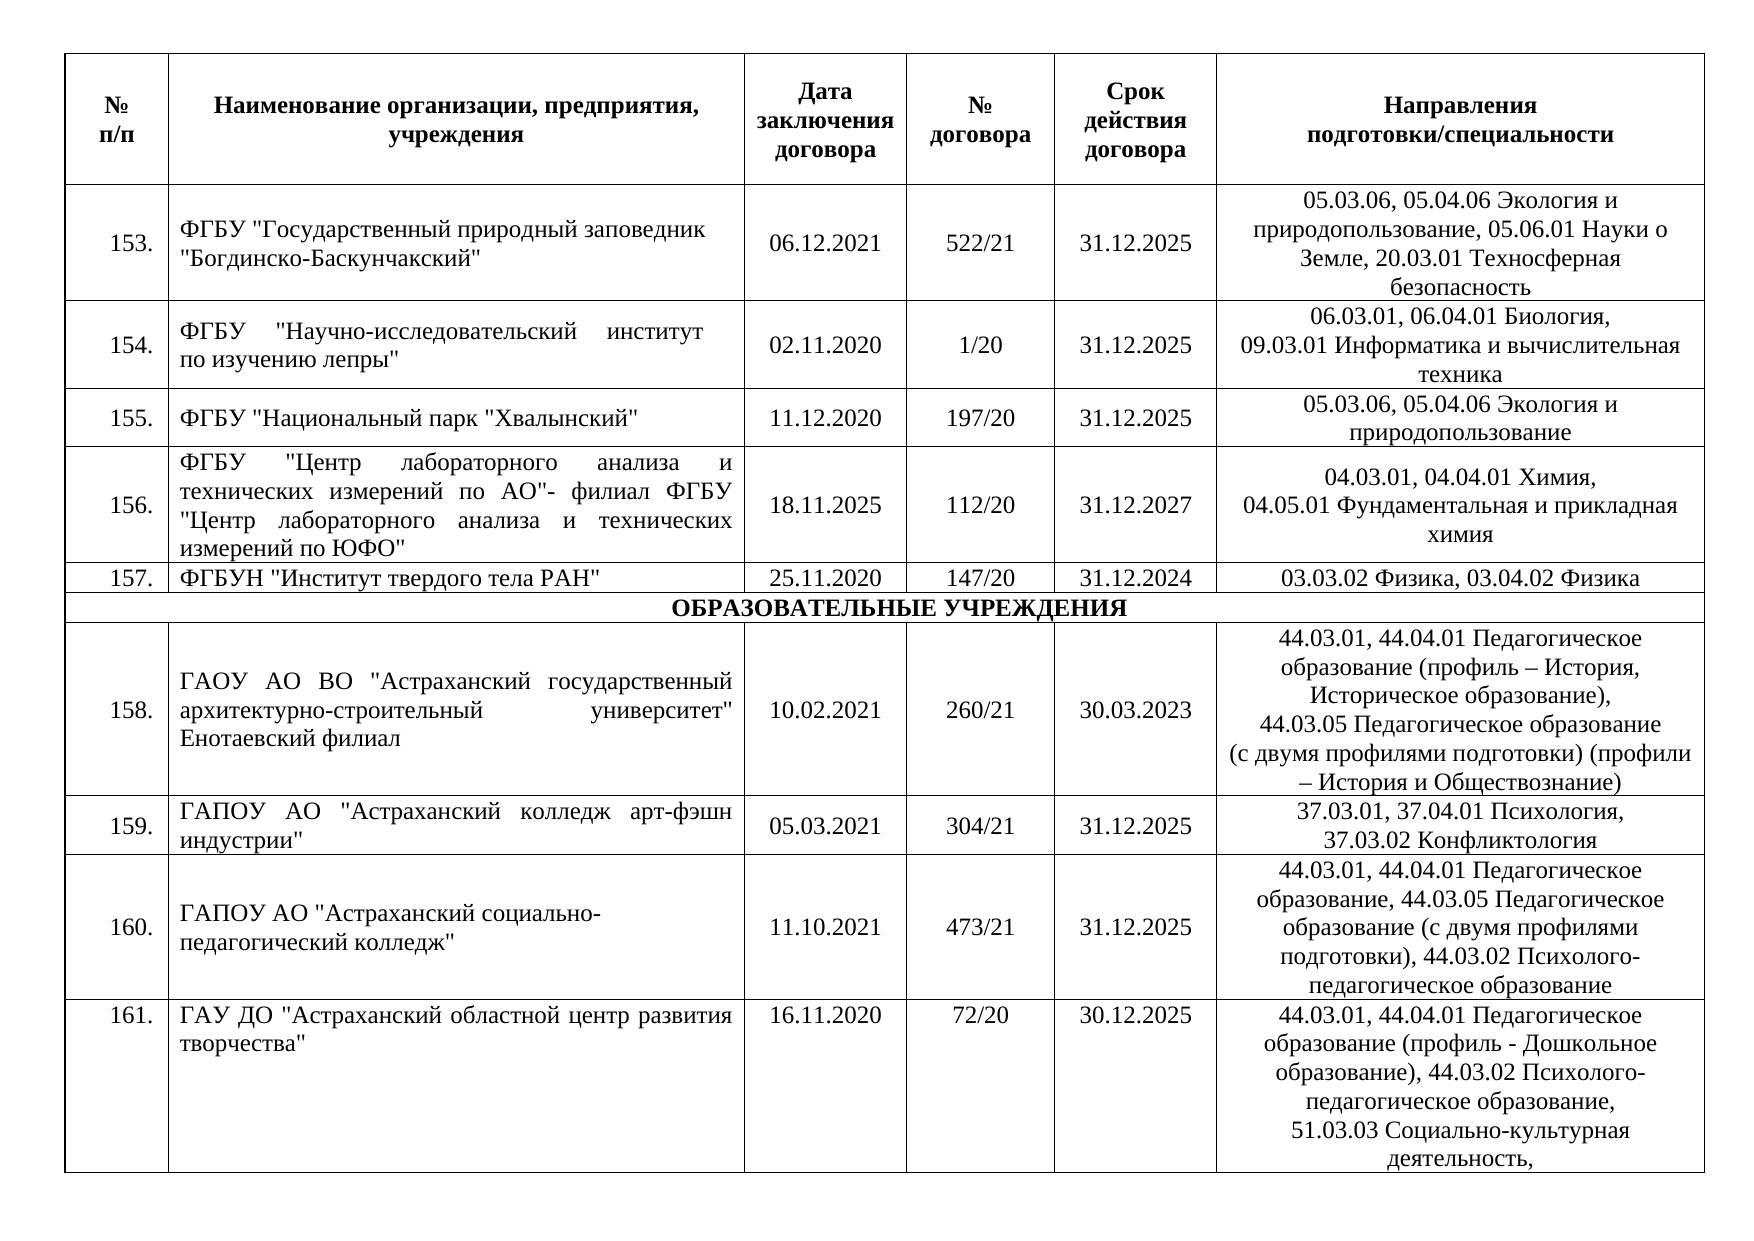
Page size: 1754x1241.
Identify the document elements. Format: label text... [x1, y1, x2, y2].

table_cell 37.03.01, 37.04.01 Психология, 37.03.02 Конфликтология [1217, 796, 1704, 854]
table_cell 11.10.2021 [745, 855, 906, 999]
table_cell ГАПОУ АО "Астраханский колледж арт-фэшн индустрии" [169, 796, 744, 854]
table_cell ГАОУ АО ВО "Астраханский государственный архитектурно-строительный университет" Енотаевский филиал [169, 623, 744, 795]
table_cell [66, 185, 168, 300]
table_cell ГАПОУ АО "Астраханский социально-педагогический колледж" [169, 855, 744, 999]
table_cell [66, 301, 168, 388]
table_header Срок действия договора [1055, 54, 1216, 184]
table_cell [169, 1000, 744, 1172]
table_cell 05.03.2021 [745, 796, 906, 854]
table_cell 05.03.06, 05.04.06 Экология и природопользование [1217, 389, 1704, 446]
table_cell [66, 447, 168, 562]
table_cell 11.12.2020 [745, 389, 906, 446]
table_header Направления подготовки/специальности [1217, 54, 1704, 184]
table_cell 31.12.2027 [1055, 447, 1216, 562]
table_cell 25.11.2020 [745, 563, 906, 592]
table_cell 44.03.01, 44.04.01 Педагогическое образование (профиль – История, Историческое образование), 44.03.05 Педагогическое образование (с двумя профилями подготовки) (профили – История и Обществознание) [1217, 623, 1704, 795]
table_cell 522/21 [907, 185, 1054, 300]
table_cell 04.03.01, 04.04.01 Химия, 04.05.01 Фундаментальная и прикладная химия [1217, 447, 1704, 562]
table_cell 31.12.2025 [1055, 185, 1216, 300]
table_cell ФГБУ "Научно-исследовательский институт по изучению лепры" [169, 301, 744, 388]
table_header № договора [907, 54, 1054, 184]
table_cell 02.11.2020 [745, 301, 906, 388]
table_cell 473/21 [907, 855, 1054, 999]
table_cell 31.12.2025 [1055, 301, 1216, 388]
table_cell 147/20 [907, 563, 1054, 592]
table_cell ФГБУ "Национальный парк "Хвалынский" [169, 389, 744, 446]
table_cell [66, 389, 168, 446]
table_cell 30.03.2023 [1055, 623, 1216, 795]
table_cell 31.12.2024 [1055, 563, 1216, 592]
table_cell 06.03.01, 06.04.01 Биология, 09.03.01 Информатика и вычислительная техника [1217, 301, 1704, 388]
table_cell ФГБУ "Центр лабораторного анализа и технических измерений по АО"- филиал ФГБУ "Центр лабораторного анализа и технических измерений по ЮФО" [169, 447, 744, 562]
table_cell [66, 623, 168, 795]
table_cell 44.03.01, 44.04.01 Педагогическое образование, 44.03.05 Педагогическое образование (с двумя профилями подготовки), 44.03.02 Психолого-педагогическое образование [1217, 855, 1704, 999]
table_cell 304/21 [907, 796, 1054, 854]
table_cell 03.03.02 Физика, 03.04.02 Физика [1217, 563, 1704, 592]
table_cell 06.12.2021 [745, 185, 906, 300]
table_header № п/п [66, 54, 168, 184]
table_cell [66, 796, 168, 854]
table_cell 30.12.2025 [1055, 1000, 1216, 1172]
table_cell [169, 185, 744, 300]
table_cell ФГБУН "Институт твердого тела РАН" [169, 563, 744, 592]
table_cell 31.12.2025 [1055, 389, 1216, 446]
table_cell 31.12.2025 [1055, 796, 1216, 854]
table_cell [66, 1000, 168, 1172]
table_cell [66, 855, 168, 999]
table_cell 05.03.06, 05.04.06 Экология и природопользование, 05.06.01 Науки о Земле, 20.03.01 Техносферная безопасность [1217, 185, 1704, 300]
table_cell 260/21 [907, 623, 1054, 795]
table_cell ОБРАЗОВАТЕЛЬНЫЕ УЧРЕЖДЕНИЯ [66, 593, 1704, 622]
table_cell [66, 563, 168, 592]
table_cell 112/20 [907, 447, 1054, 562]
table_cell 197/20 [907, 389, 1054, 446]
table_header Дата заключения договора [745, 54, 906, 184]
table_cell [1217, 1000, 1704, 1172]
table_cell 72/20 [907, 1000, 1054, 1172]
table_cell 18.11.2025 [745, 447, 906, 562]
table_cell 31.12.2025 [1055, 855, 1216, 999]
table_header Наименование организации, предприятия, учреждения [169, 54, 744, 184]
table_cell 10.02.2021 [745, 623, 906, 795]
table_cell 16.11.2020 [745, 1000, 906, 1172]
table_cell 1/20 [907, 301, 1054, 388]
